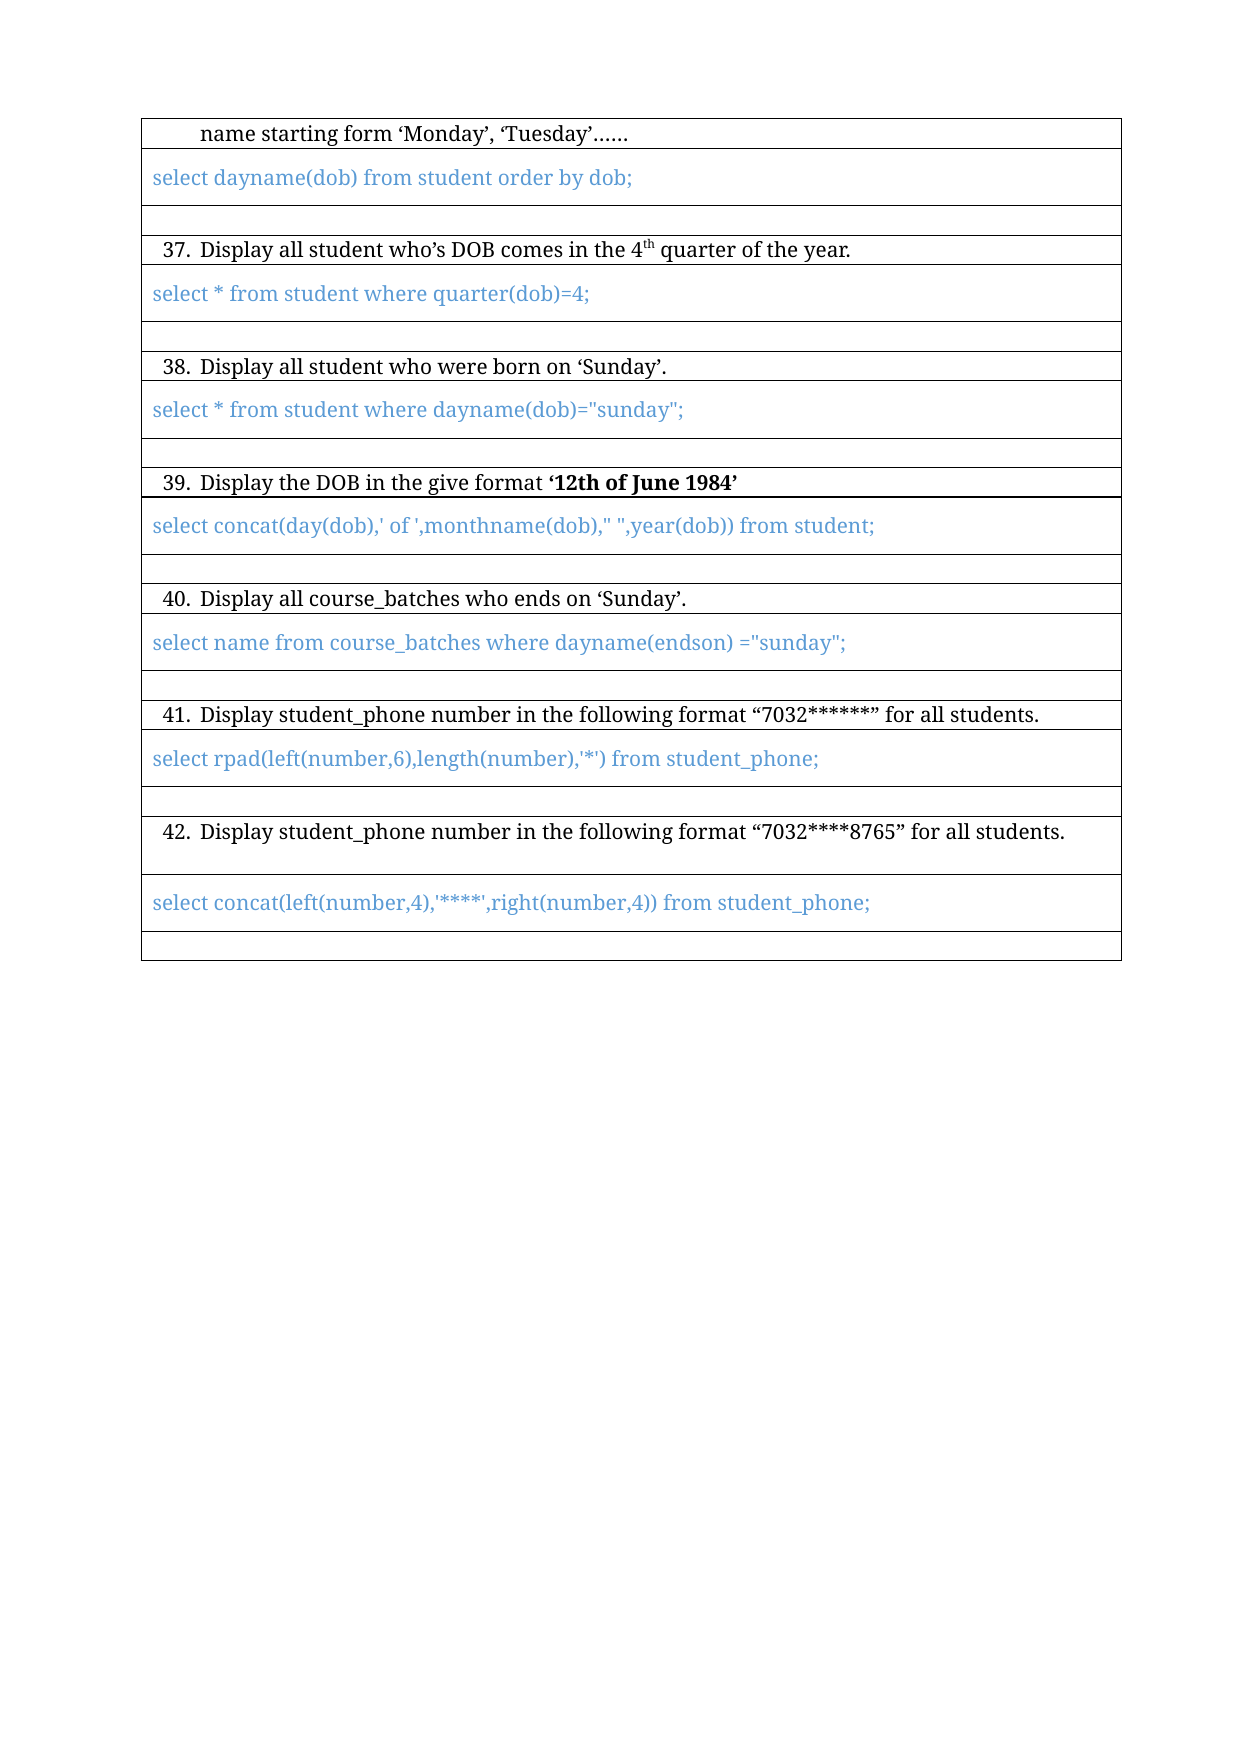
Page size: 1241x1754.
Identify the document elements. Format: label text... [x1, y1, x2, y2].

table_cell Display student_phone number in the following format “7032******” for all students. [142, 701, 1121, 729]
table_cell [142, 787, 1121, 816]
table_cell [142, 671, 1121, 699]
table_cell Display all student who were born on ‘Sunday’. [142, 352, 1121, 380]
table_cell [142, 322, 1121, 351]
table_cell [142, 439, 1121, 467]
table_cell Display student_phone number in the following format “7032****8765” for all students. [142, 817, 1121, 874]
table_cell select rpad(left(number,6),length(number),'*') from student_phone; [142, 730, 1121, 786]
table_cell [142, 206, 1121, 234]
table_cell select concat(day(dob),' of ',monthname(dob)," ",year(dob)) from student; [142, 498, 1121, 554]
table_cell select name from course_batches where dayname(endson) ="sunday"; [142, 614, 1121, 670]
table_cell select dayname(dob) from student order by dob; [142, 149, 1121, 205]
table_cell [142, 932, 1121, 960]
table_cell select concat(left(number,4),'****',right(number,4)) from student_phone; [142, 875, 1121, 931]
table_cell select * from student where dayname(dob)="sunday"; [142, 381, 1121, 437]
table_cell Display all course_batches who ends on ‘Sunday’. [142, 584, 1121, 613]
table_cell select * from student where quarter(dob)=4; [142, 265, 1121, 321]
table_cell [142, 119, 1121, 148]
table_cell Display the DOB in the give format ‘12th of June 1984’ [142, 468, 1121, 496]
table_cell [142, 555, 1121, 583]
table_cell Display all student who’s DOB comes in the 4th quarter of the year. [142, 236, 1121, 264]
